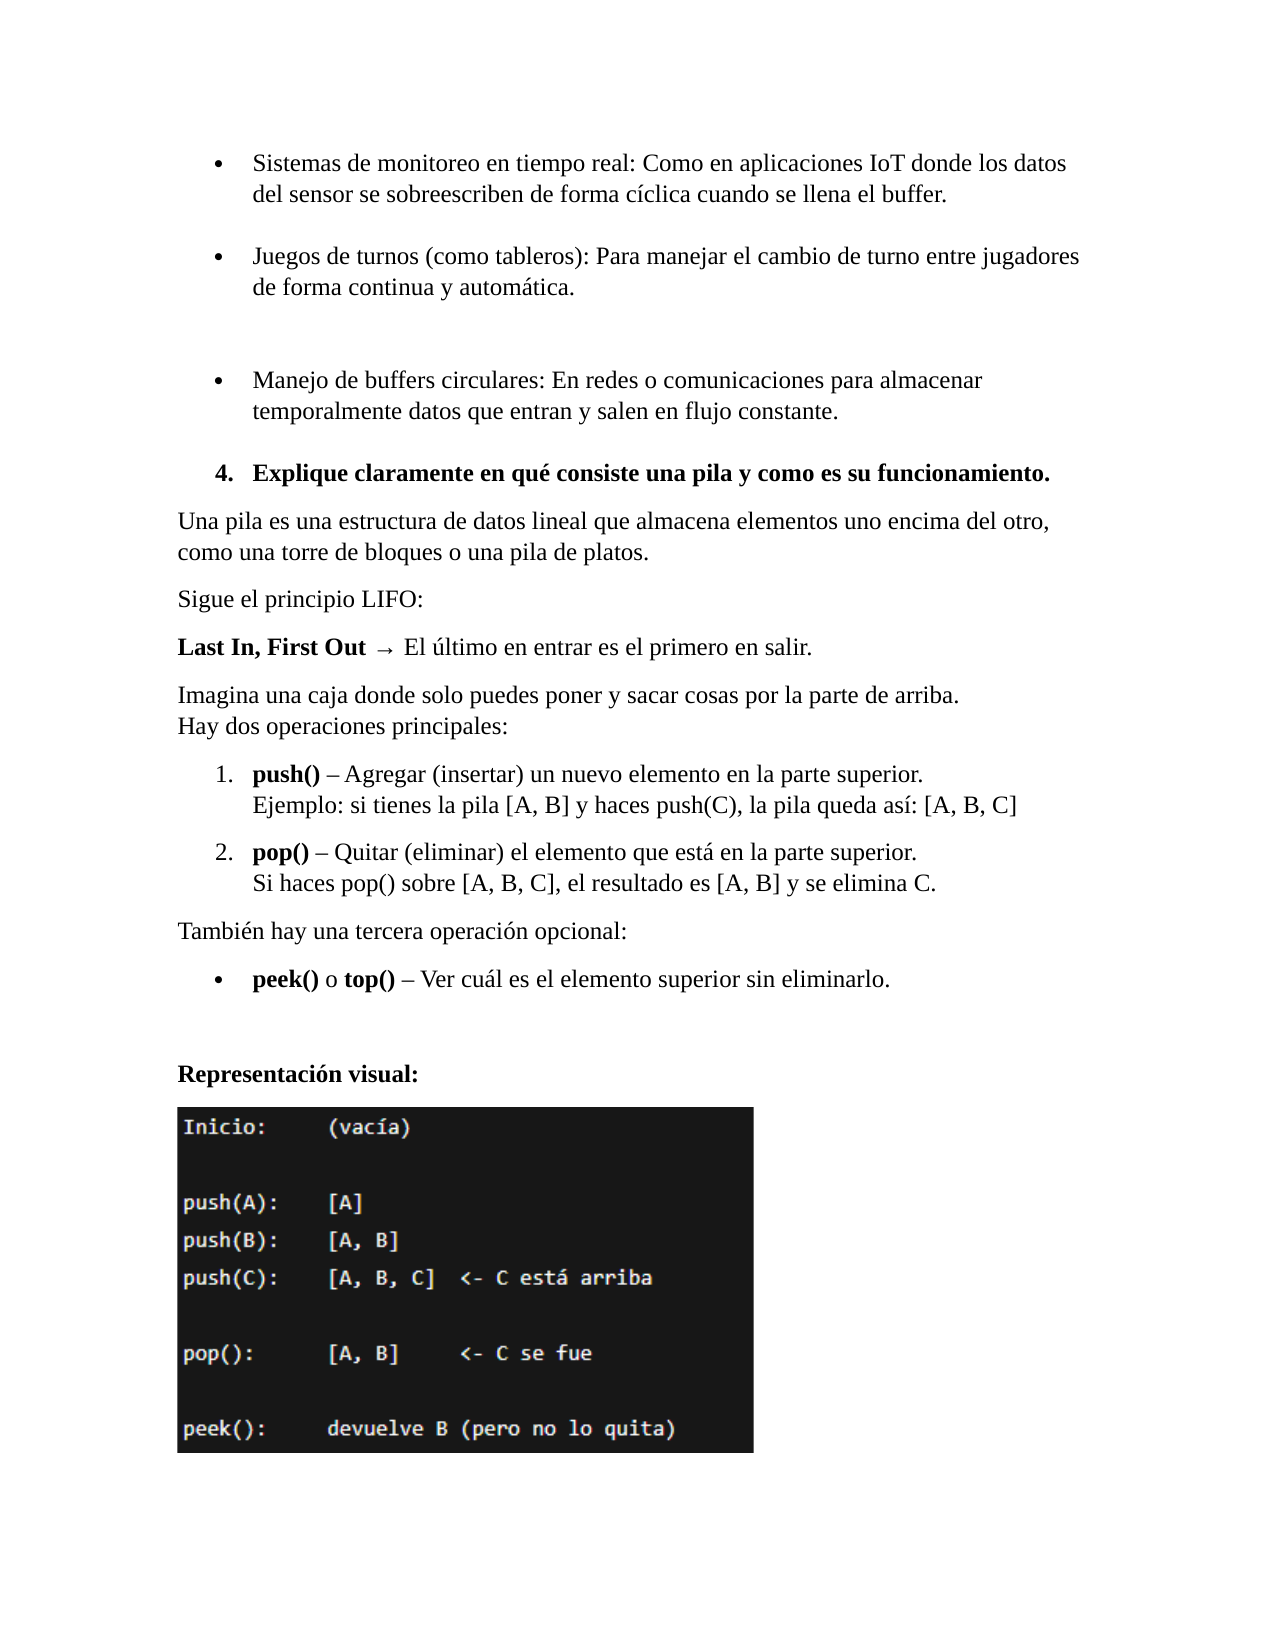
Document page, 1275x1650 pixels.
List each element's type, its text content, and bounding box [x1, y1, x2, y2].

picture [177, 1107, 754, 1453]
list Manejo de buffers circulares: En redes o comunicaciones para almacenar temporalmente datos que entran y salen en flujo constante. [215, 365, 1098, 425]
list Sistemas de monitoreo en tiempo real: Como en aplicaciones IoT donde los datos del sensor se sobreescriben de forma cíclica cuando se llena el buffer. [215, 148, 1098, 207]
list peek() o top() – Ver cuál es el elemento superior sin eliminarlo. [215, 964, 1098, 993]
text Representación visual: [177, 1059, 1098, 1088]
text Last In, First Out → El último en entrar es el primero en salir. [177, 632, 1098, 661]
text Sigue el principio LIFO: [177, 584, 1098, 613]
list Juegos de turnos (como tableros): Para manejar el cambio de turno entre jugadores de forma continua y automática. [215, 241, 1098, 301]
text Una pila es una estructura de datos lineal que almacena elementos uno encima del otro, como una torre de bloques o una pila de platos. [177, 506, 1098, 566]
list push() – Agregar (insertar) un nuevo elemento en la parte superior. Ejemplo: si tienes la pila [A, B] y haces push(C), la pila queda así: [A, B, C] [215, 759, 1098, 818]
list pop() – Quitar (eliminar) el elemento que está en la parte superior. Si haces pop() sobre [A, B, C], el resultado es [A, B] y se elimina C. [215, 837, 1098, 897]
list Explique claramente en qué consiste una pila y como es su funcionamiento. [215, 458, 1098, 487]
text Imagina una caja donde solo puedes poner y sacar cosas por la parte de arriba. Hay dos operaciones principales: [177, 680, 1098, 740]
text También hay una tercera operación opcional: [177, 916, 1098, 945]
